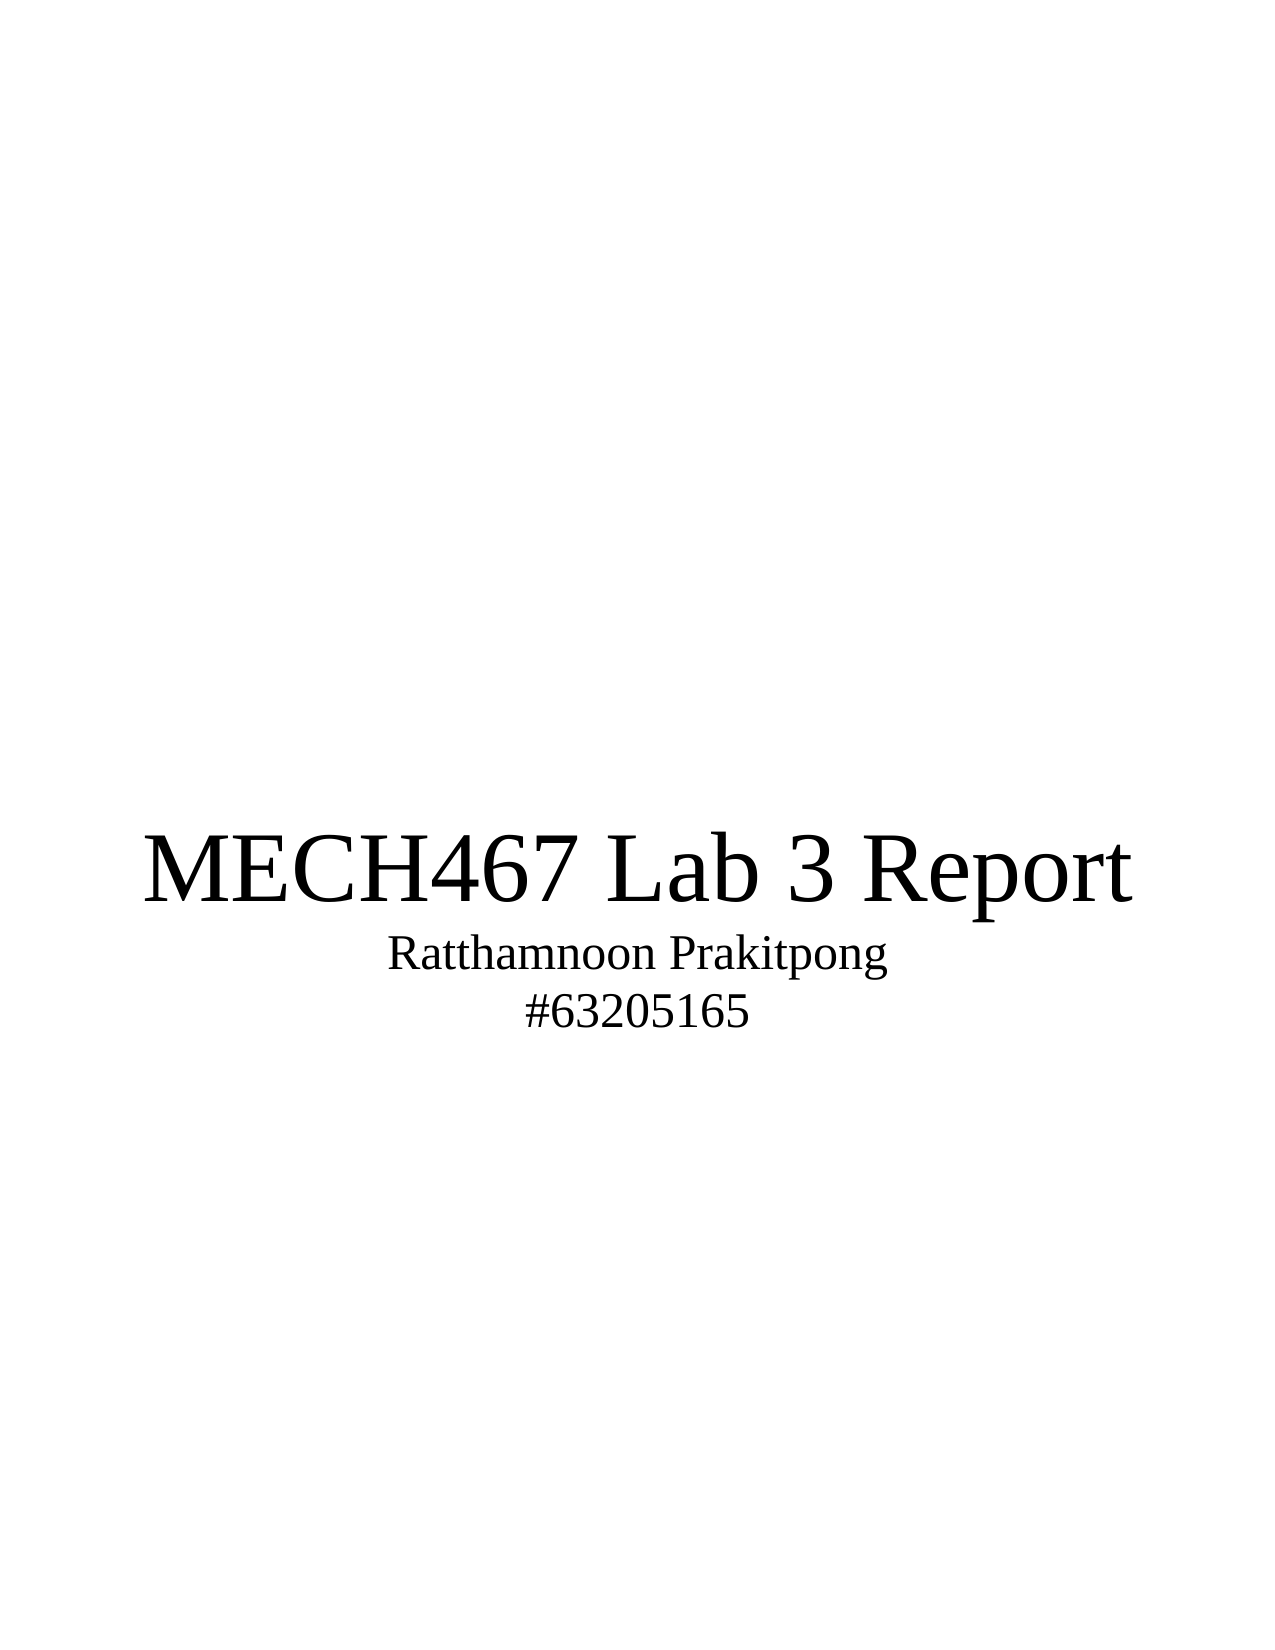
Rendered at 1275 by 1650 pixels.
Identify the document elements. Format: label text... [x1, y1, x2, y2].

text MECH467 Lab 3 Report [118, 808, 1157, 923]
text #63205165 [118, 981, 1157, 1038]
text Ratthamnoon Prakitpong [118, 923, 1157, 981]
